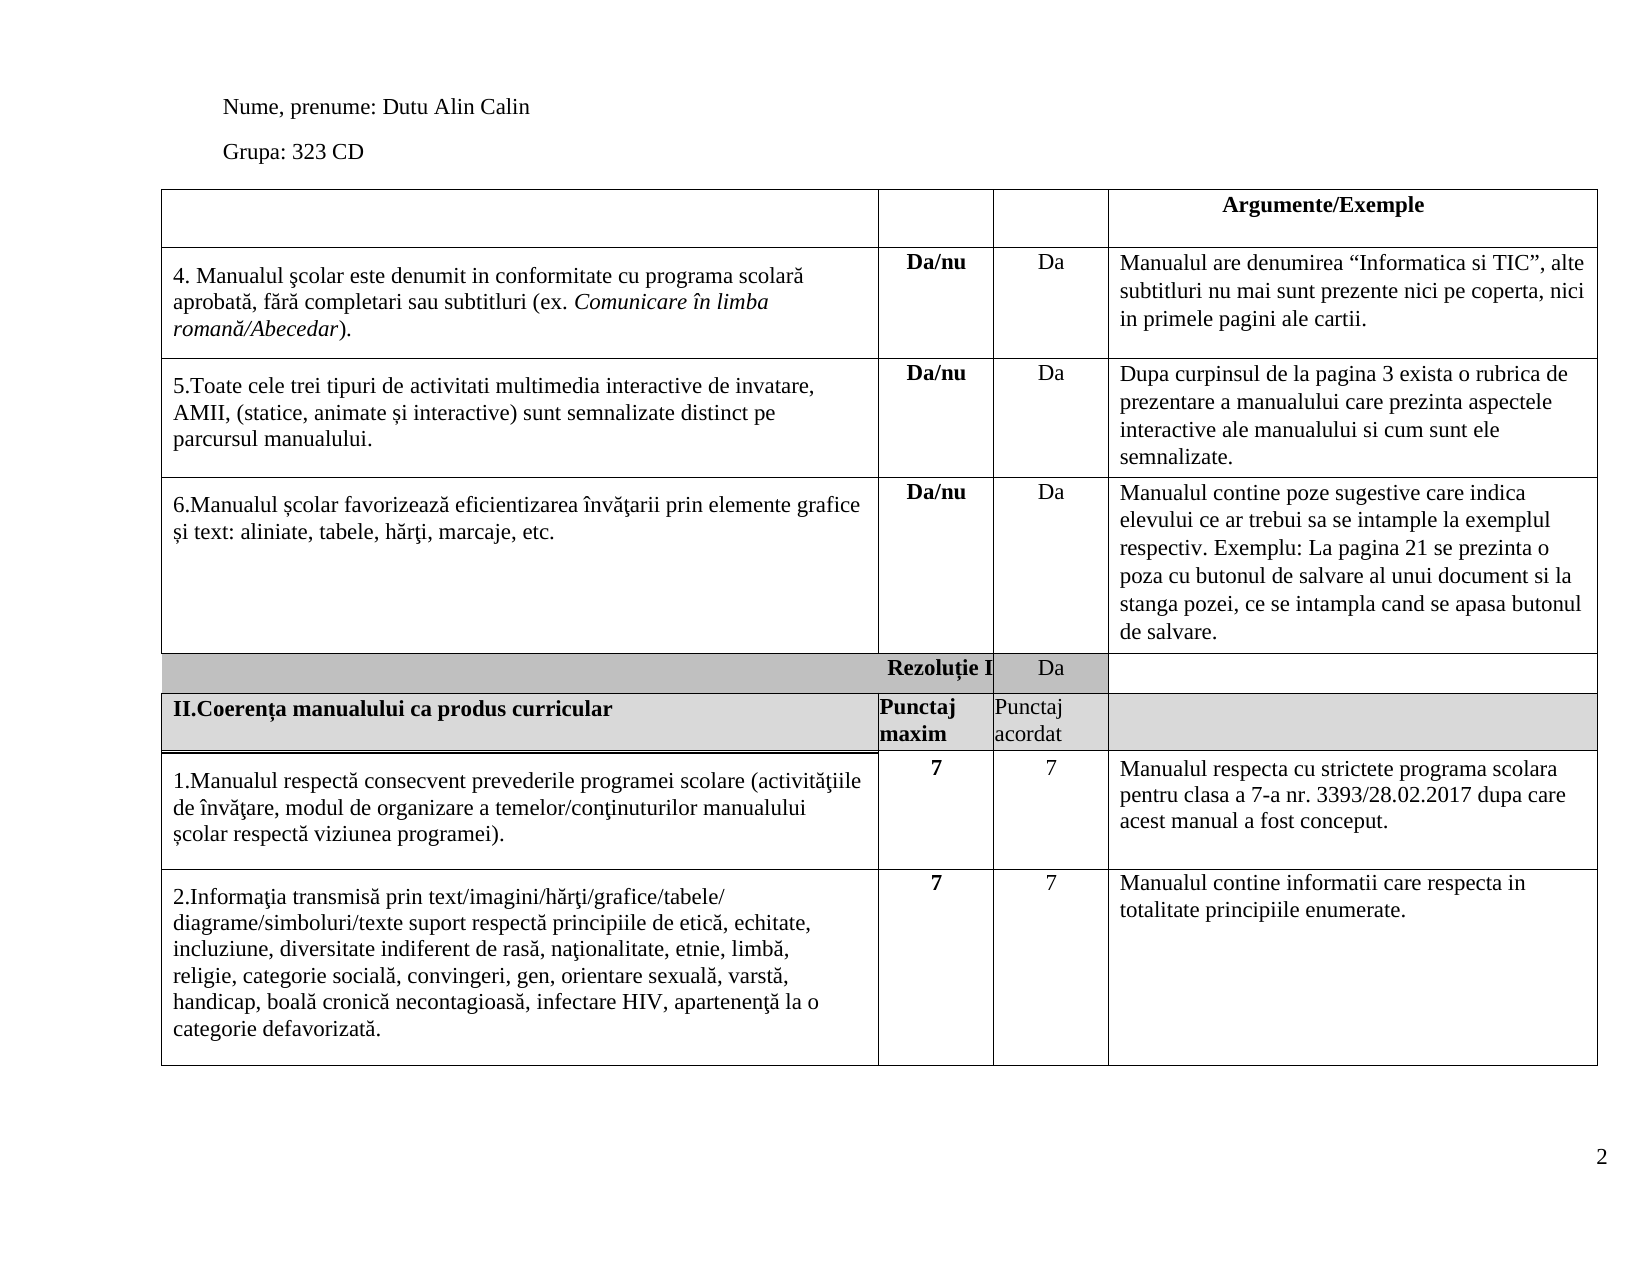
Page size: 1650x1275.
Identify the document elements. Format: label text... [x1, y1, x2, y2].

table_cell 1.Manualul respectă consecvent prevederile programei scolare (activităţiile de învăţare, modul de organizare a temelor/conţinuturilor manualului școlar respectă viziunea programei). [162, 754, 878, 868]
table_cell Manualul are denumirea “Informatica si TIC”, alte subtitluri nu mai sunt prezente nici pe coperta, nici in primele pagini ale cartii. [1109, 248, 1597, 358]
table_cell Da/nu [879, 248, 993, 358]
table_cell Da [994, 248, 1108, 358]
table_cell [1109, 654, 1597, 693]
table_cell Punctaj acordat [994, 694, 1108, 750]
table_cell 7 [879, 870, 993, 1064]
table_cell 2.Informaţia transmisă prin text/imagini/hărţi/grafice/tabele/ diagrame/simboluri/texte suport respectă principiile de etică, echitate, incluziune, diversitate indiferent de rasă, naţionalitate, etnie, limbă, religie, categorie socială, convingeri, gen, orientare sexuală, varstă, handicap, boală cronică necontagioasă, infectare HIV, apartenenţă la o categorie defavorizată. [162, 870, 878, 1064]
table_cell 5.Toate cele trei tipuri de activitati multimedia interactive de invatare, AMII, (statice, animate și interactive) sunt semnalizate distinct pe parcursul manualului. [162, 359, 878, 477]
table_cell Da [994, 478, 1108, 653]
table_cell Punctaj maxim [879, 694, 993, 750]
table_header [162, 190, 878, 247]
table_cell 7 [994, 870, 1108, 1064]
table_cell Da [994, 359, 1108, 477]
table_cell 6.Manualul școlar favorizează eficientizarea învăţarii prin elemente grafice și text: aliniate, tabele, hărţi, marcaje, etc. [162, 478, 878, 653]
table_cell Da [994, 654, 1108, 693]
table_header Argumente/Exemple [1109, 190, 1597, 247]
table_cell 7 [994, 751, 1108, 868]
table_header [994, 190, 1108, 247]
table_cell Dupa curpinsul de la pagina 3 exista o rubrica de prezentare a manualului care prezinta aspectele interactive ale manualului si cum sunt ele semnalizate. [1109, 359, 1597, 477]
table_cell 4. Manualul şcolar este denumit in conformitate cu programa scolară aprobată, fără completari sau subtitluri (ex. Comunicare în limba romană/Abecedar). [162, 248, 878, 358]
table_cell Rezoluție I [162, 654, 993, 693]
table_cell Manualul respecta cu strictete programa scolara pentru clasa a 7-a nr. 3393/28.02.2017 dupa care acest manual a fost conceput. [1109, 751, 1597, 868]
table_header [879, 190, 993, 247]
table_cell Da/nu [879, 478, 993, 653]
table_cell [1109, 694, 1597, 750]
table_cell Manualul contine informatii care respecta in totalitate principiile enumerate. [1109, 870, 1597, 1064]
table_cell 7 [879, 751, 993, 868]
table_cell Manualul contine poze sugestive care indica elevului ce ar trebui sa se intample la exemplul respectiv. Exemplu: La pagina 21 se prezinta o poza cu butonul de salvare al unui document si la stanga pozei, ce se intampla cand se apasa butonul de salvare. [1109, 478, 1597, 653]
table_cell Da/nu [879, 359, 993, 477]
table_cell II.Coerența manualului ca produs curricular [162, 694, 878, 750]
